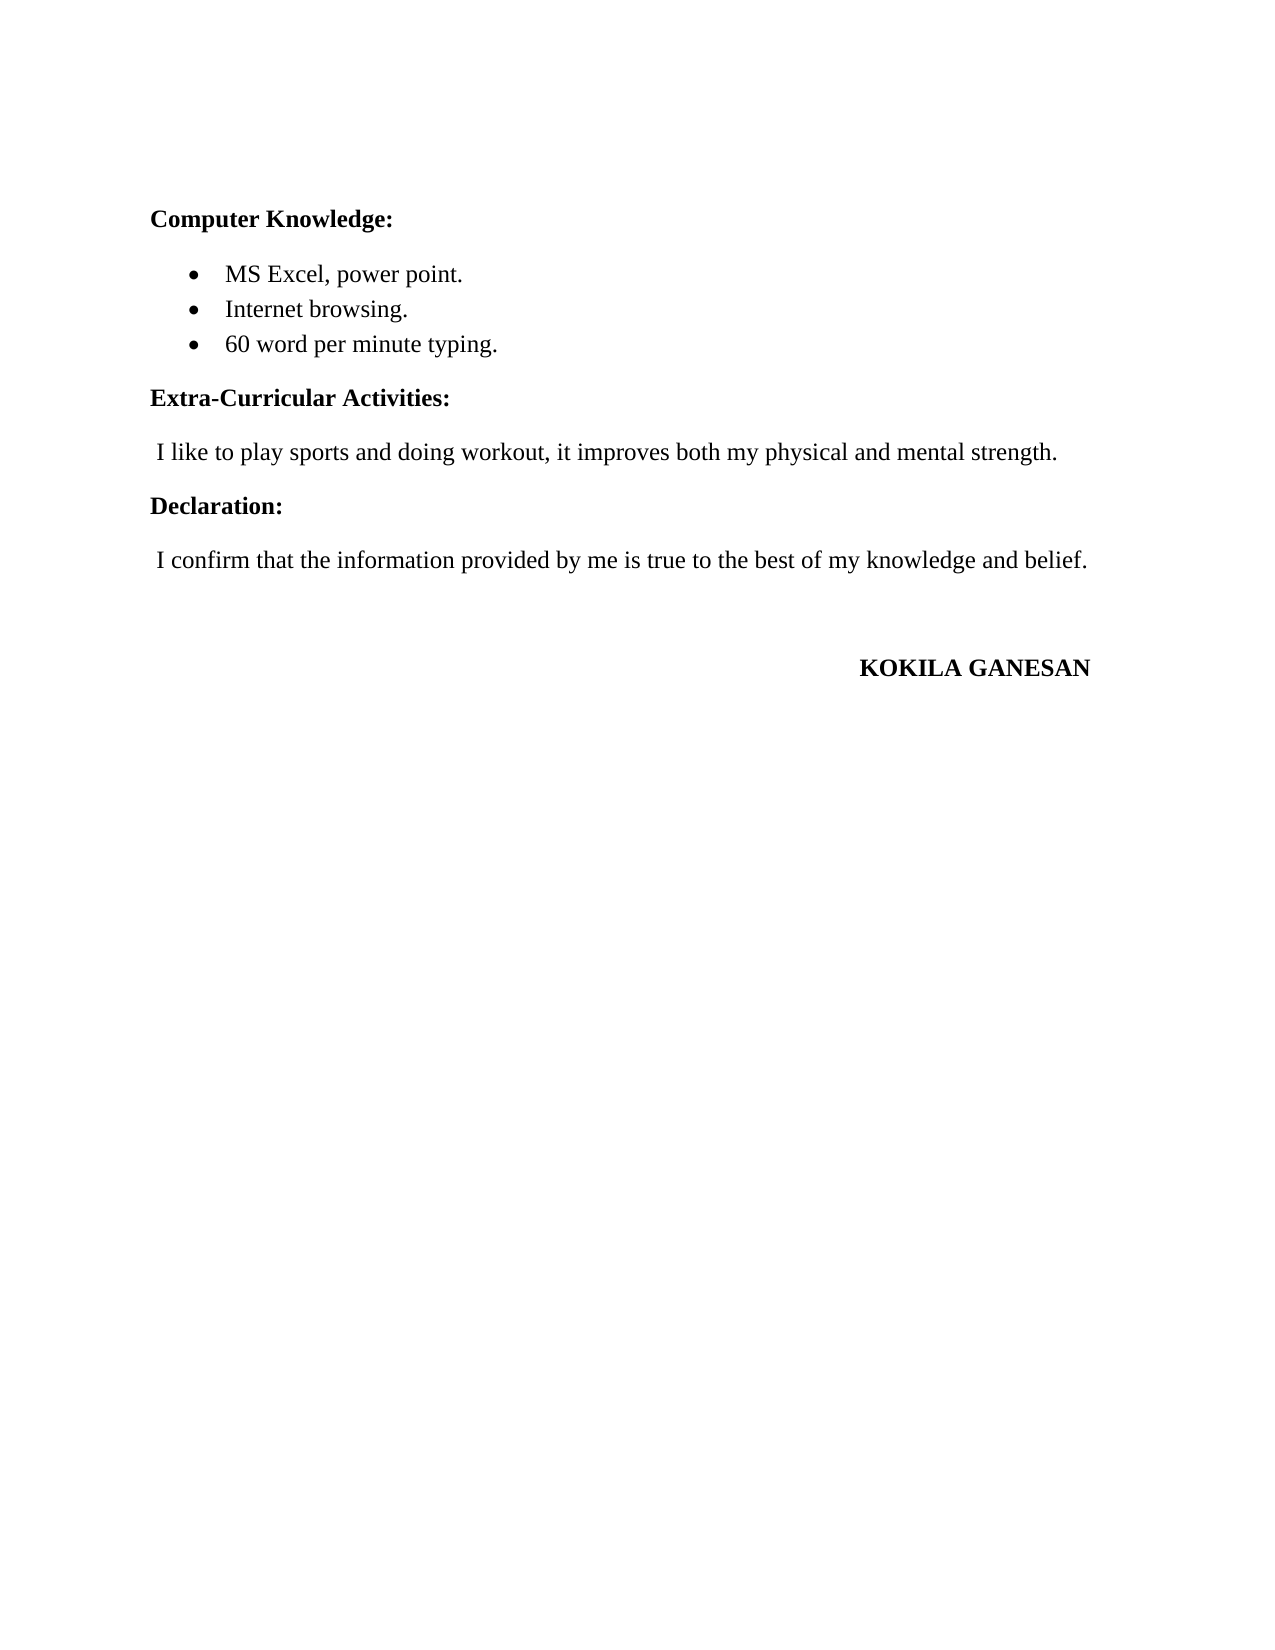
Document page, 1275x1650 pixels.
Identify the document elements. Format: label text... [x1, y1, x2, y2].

text I like to play sports and doing workout, it improves both my physical and mental strength. [150, 437, 1125, 466]
text I confirm that the information provided by me is true to the best of my knowledge and belief. [150, 545, 1125, 574]
list Internet browsing. [187, 293, 1125, 323]
list 60 word per minute typing. [187, 328, 1125, 358]
text Computer Knowledge: [150, 204, 1125, 233]
list MS Excel, power point. [187, 258, 1125, 288]
text KOKILA GANESAN [750, 653, 1125, 682]
text Declaration: [150, 491, 1125, 520]
text Extra-Curricular Activities: [150, 383, 1125, 412]
